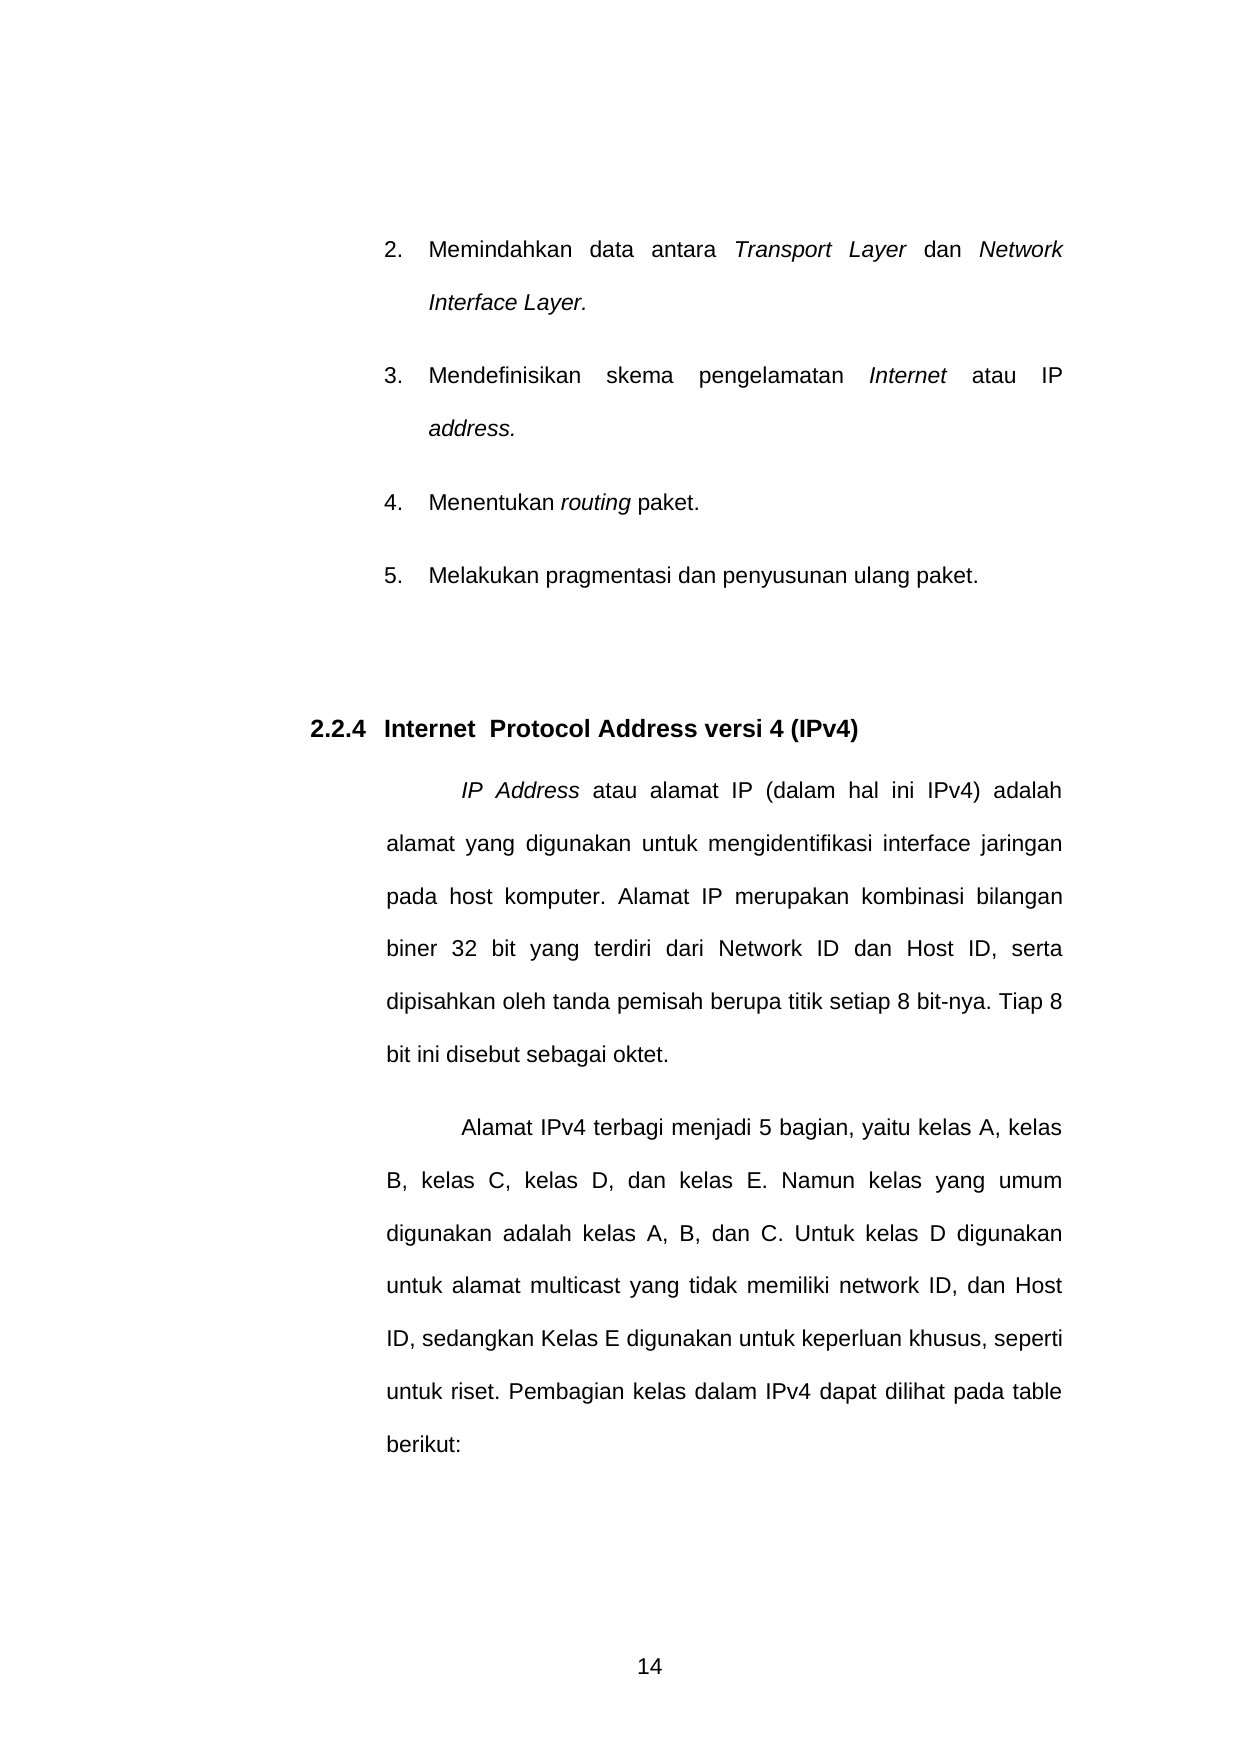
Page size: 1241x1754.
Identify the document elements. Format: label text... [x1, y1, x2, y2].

list Menentukan routing paket. [384, 489, 1063, 515]
subtitle Internet Protocol Address versi 4 (IPv4) [310, 713, 1063, 742]
list Mendefinisikan skema pengelamatan Internet atau IP address. [384, 362, 1063, 442]
list Memindahkan data antara Transport Layer dan Network Interface Layer. [384, 236, 1063, 315]
list Melakukan pragmentasi dan penyusunan ulang paket. [384, 562, 1063, 589]
text Alamat IPv4 terbagi menjadi 5 bagian, yaitu kelas A, kelas B, kelas C, kelas D, dan kelas E. Namun kelas yang umum digunakan adalah kelas A, B, dan C. Untuk kelas D digunakan untuk alamat multicast yang tidak memiliki network ID, dan Host ID, sedangkan Kelas E digunakan untuk keperluan khusus, seperti untuk riset. Pembagian kelas dalam IPv4 dapat dilihat pada table berikut: [386, 1114, 1063, 1457]
text IP Address atau alamat IP (dalam hal ini IPv4) adalah alamat yang digunakan untuk mengidentifikasi interface jaringan pada host komputer. Alamat IP merupakan kombinasi bilangan biner 32 bit yang terdiri dari Network ID dan Host ID, serta dipisahkan oleh tanda pemisah berupa titik setiap 8 bit-nya. Tiap 8 bit ini disebut sebagai oktet. [386, 777, 1063, 1067]
